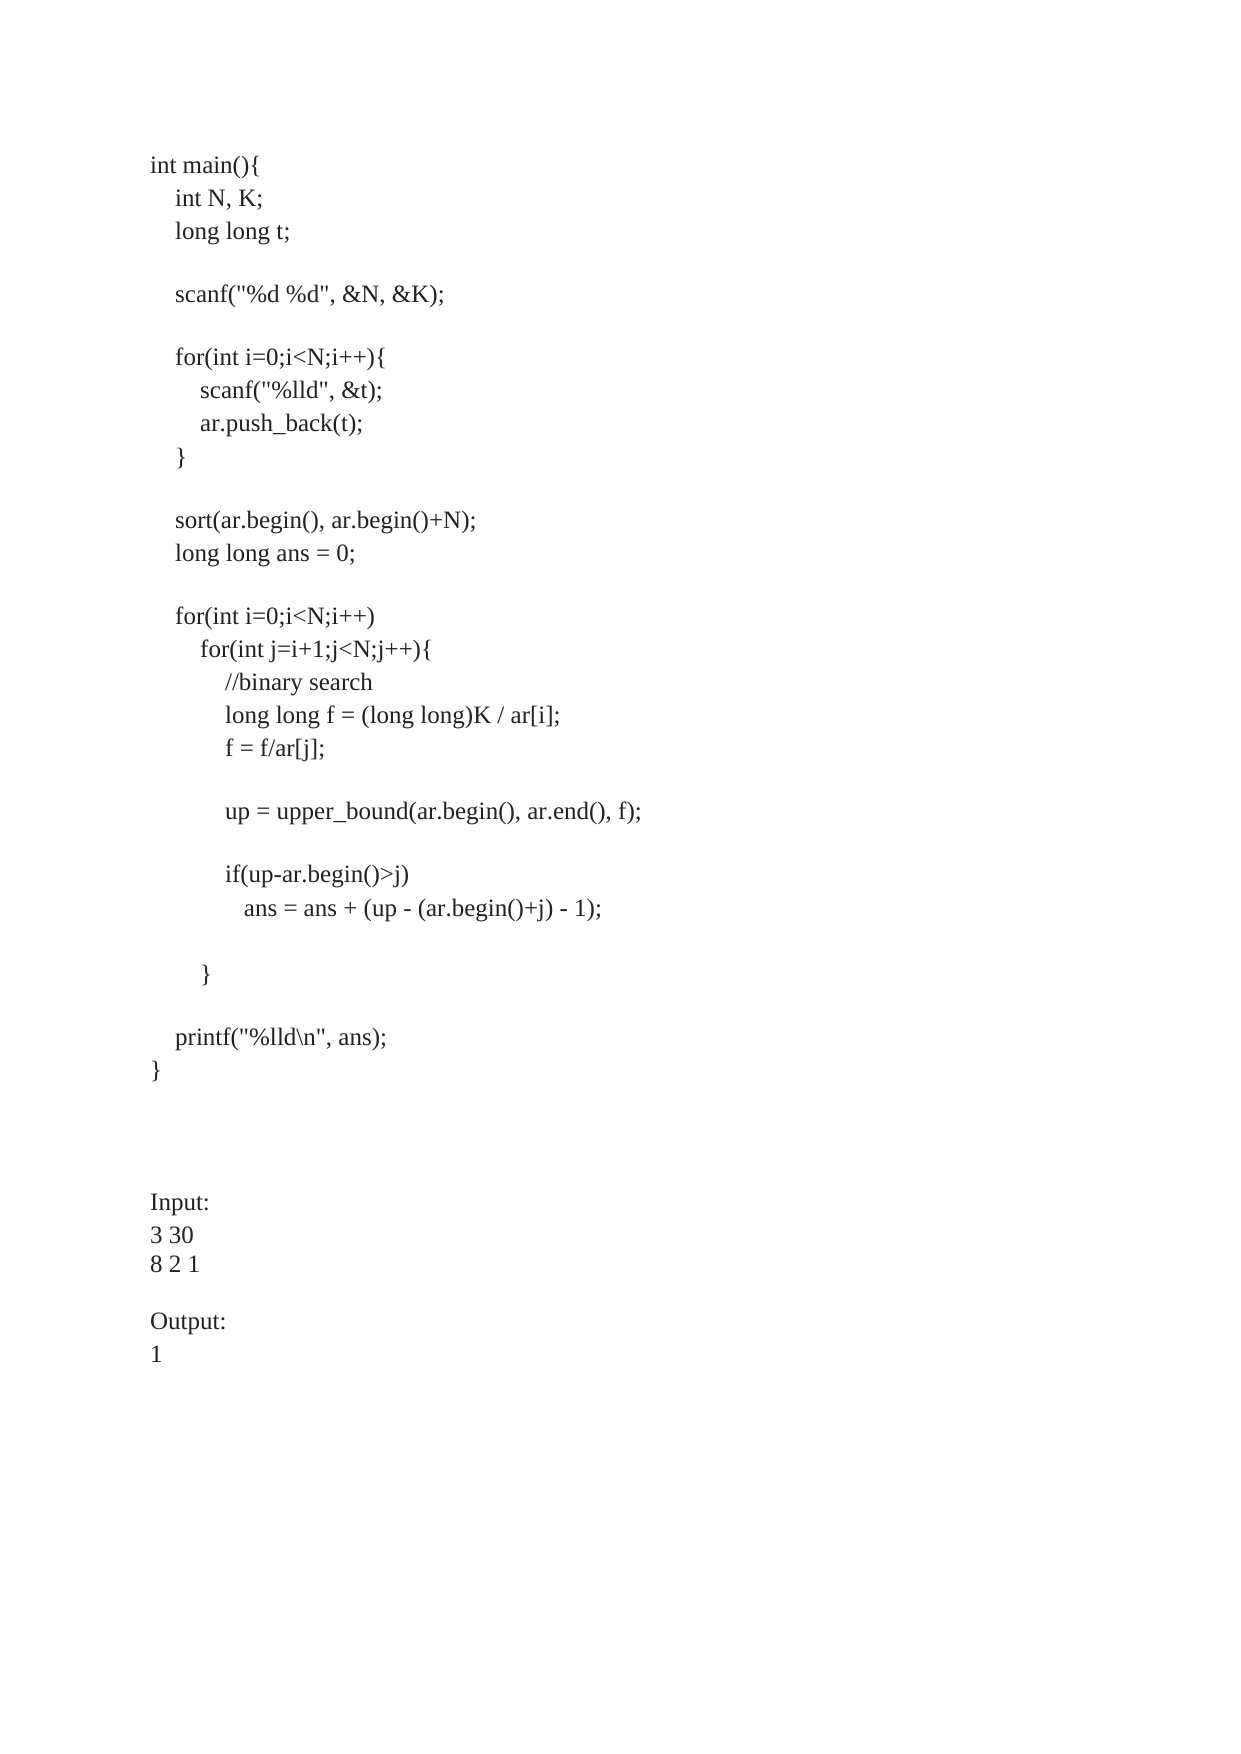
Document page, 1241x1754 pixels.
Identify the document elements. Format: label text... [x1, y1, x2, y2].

text int N, K; [150, 183, 1090, 212]
text Input: [150, 1187, 1090, 1216]
text for(int i=0;i<N;i++){ [150, 342, 1090, 371]
text up = upper_bound(ar.begin(), ar.end(), f); [150, 796, 1090, 825]
text 8 2 1 [150, 1249, 1090, 1277]
text long long t; [150, 216, 1090, 245]
text } [150, 1055, 1090, 1084]
text Output: [150, 1306, 1090, 1335]
text 3 30 [150, 1220, 1090, 1249]
text if(up-ar.begin()>j) [150, 859, 1090, 888]
text long long ans = 0; [150, 538, 1090, 567]
text int main(){ [150, 150, 1090, 179]
text scanf("%d %d", &N, &K); [150, 279, 1090, 308]
text 1 [150, 1339, 1090, 1368]
text for(int i=0;i<N;i++) [150, 601, 1090, 630]
text for(int j=i+1;j<N;j++){ [150, 634, 1090, 663]
text scanf("%lld", &t); [150, 376, 1090, 404]
text } [150, 442, 1090, 470]
text //binary search [150, 667, 1090, 696]
text ar.push_back(t); [150, 408, 1090, 437]
text printf("%lld\n", ans); [150, 1022, 1090, 1051]
text ans = ans + (up - (ar.begin()+j) - 1); [150, 893, 1090, 921]
text sort(ar.begin(), ar.begin()+N); [150, 505, 1090, 533]
text } [150, 959, 1090, 987]
text f = f/ar[j]; [150, 733, 1090, 762]
text long long f = (long long)K / ar[i]; [150, 700, 1090, 729]
